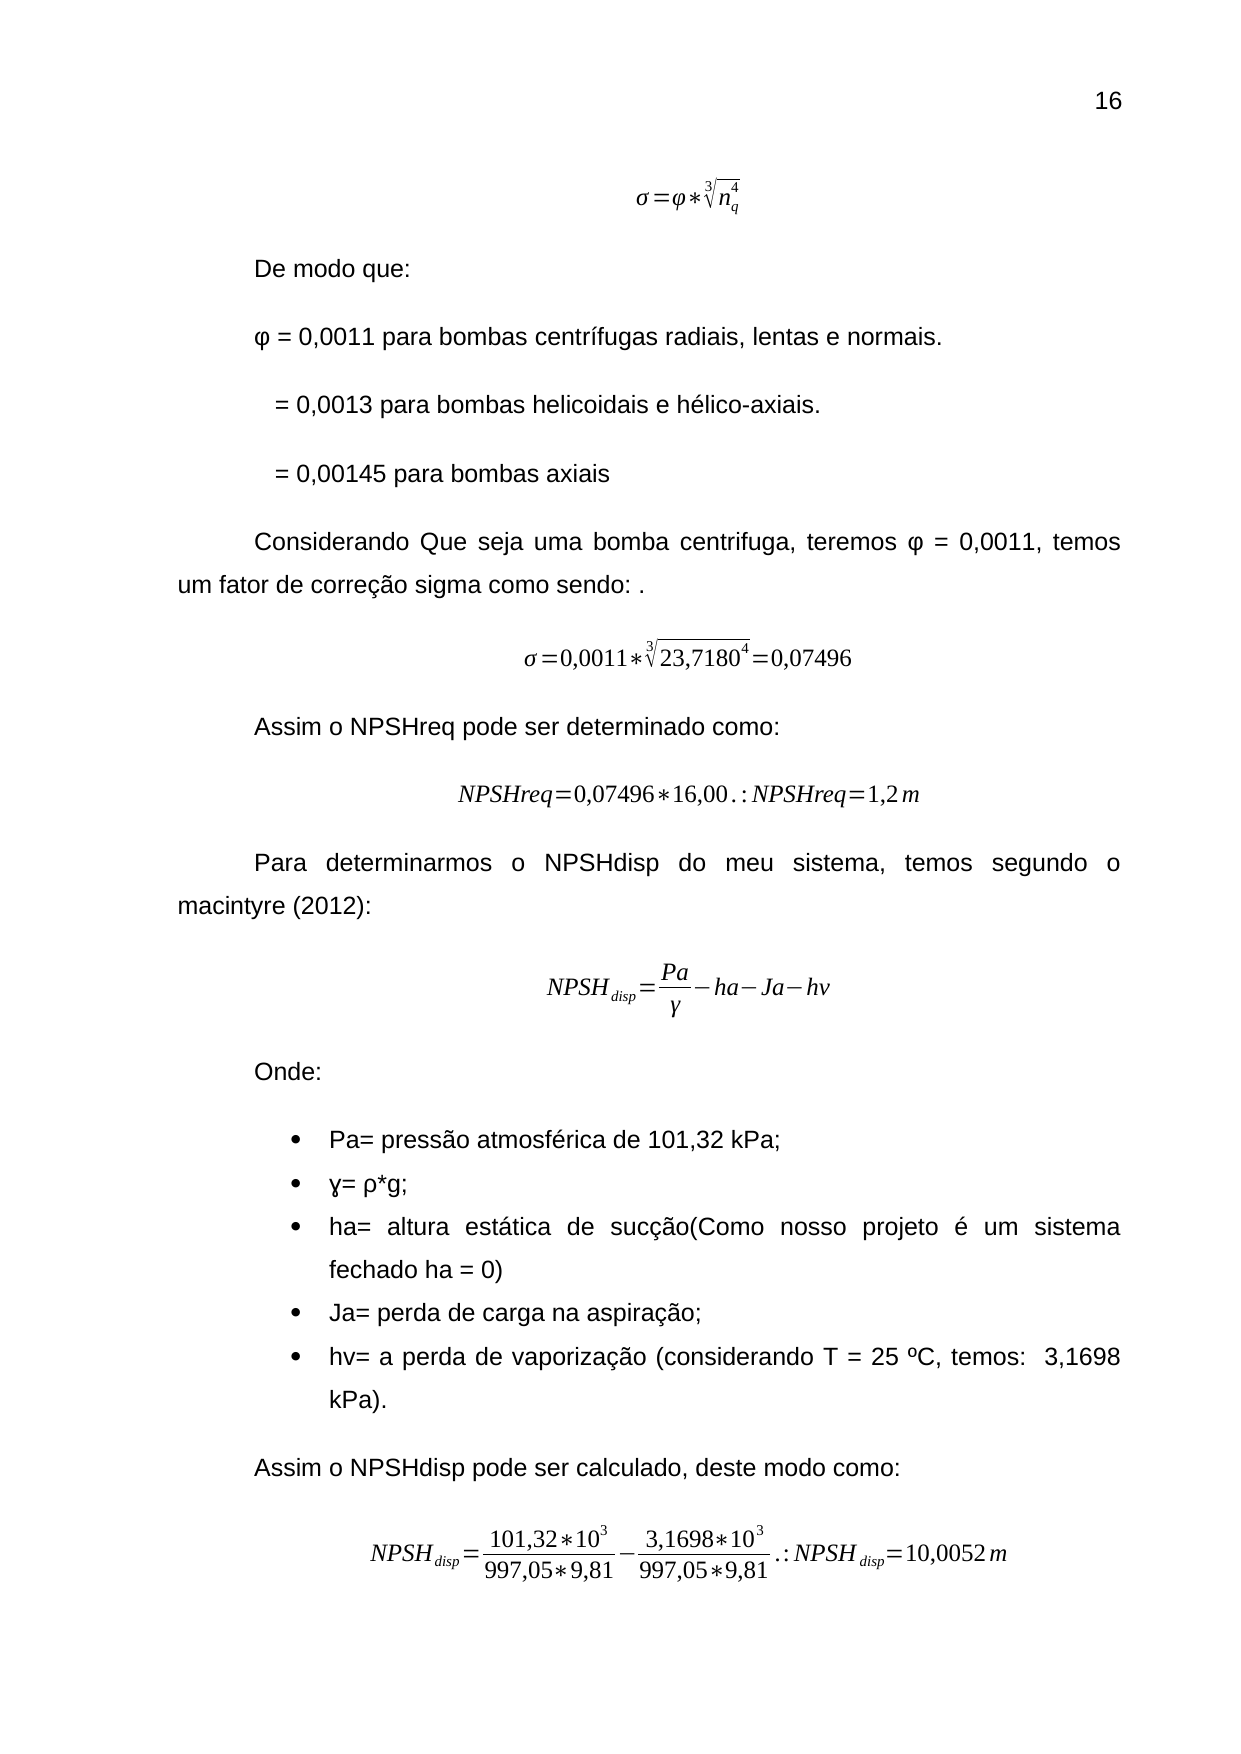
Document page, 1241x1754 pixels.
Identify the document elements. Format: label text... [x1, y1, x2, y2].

text = 0,0013 para bombas helicoidais e hélico-axiais. [177, 390, 1122, 419]
list ha= altura estática de sucção(Como nosso projeto é um sistema fechado ha = 0) [291, 1212, 1122, 1284]
text Considerando Que seja uma bomba centrifuga, teremos φ = 0,0011, temos um fator de correção sigma como sendo: . [177, 527, 1122, 598]
text Onde: [177, 1057, 1122, 1086]
list ɣ= ρ*g; [291, 1169, 1122, 1197]
list Ja= perda de carga na aspiração; [291, 1298, 1122, 1327]
text Assim o NPSHreq pode ser determinado como: [177, 711, 1122, 740]
text Para determinarmos o NPSHdisp do meu sistema, temos segundo o macintyre (2012): [177, 848, 1122, 919]
text Assim o NPSHdisp pode ser calculado, deste modo como: [177, 1453, 1122, 1482]
list hv= a perda de vaporização (considerando T = 25 ºC, temos: 3,1698 kPa). [291, 1341, 1122, 1413]
text De modo que: [177, 254, 1122, 283]
text φ = 0,0011 para bombas centrífugas radiais, lentas e normais. [177, 322, 1122, 351]
list Pa= pressão atmosférica de 101,32 kPa; [291, 1125, 1122, 1154]
text = 0,00145 para bombas axiais [177, 458, 1122, 487]
